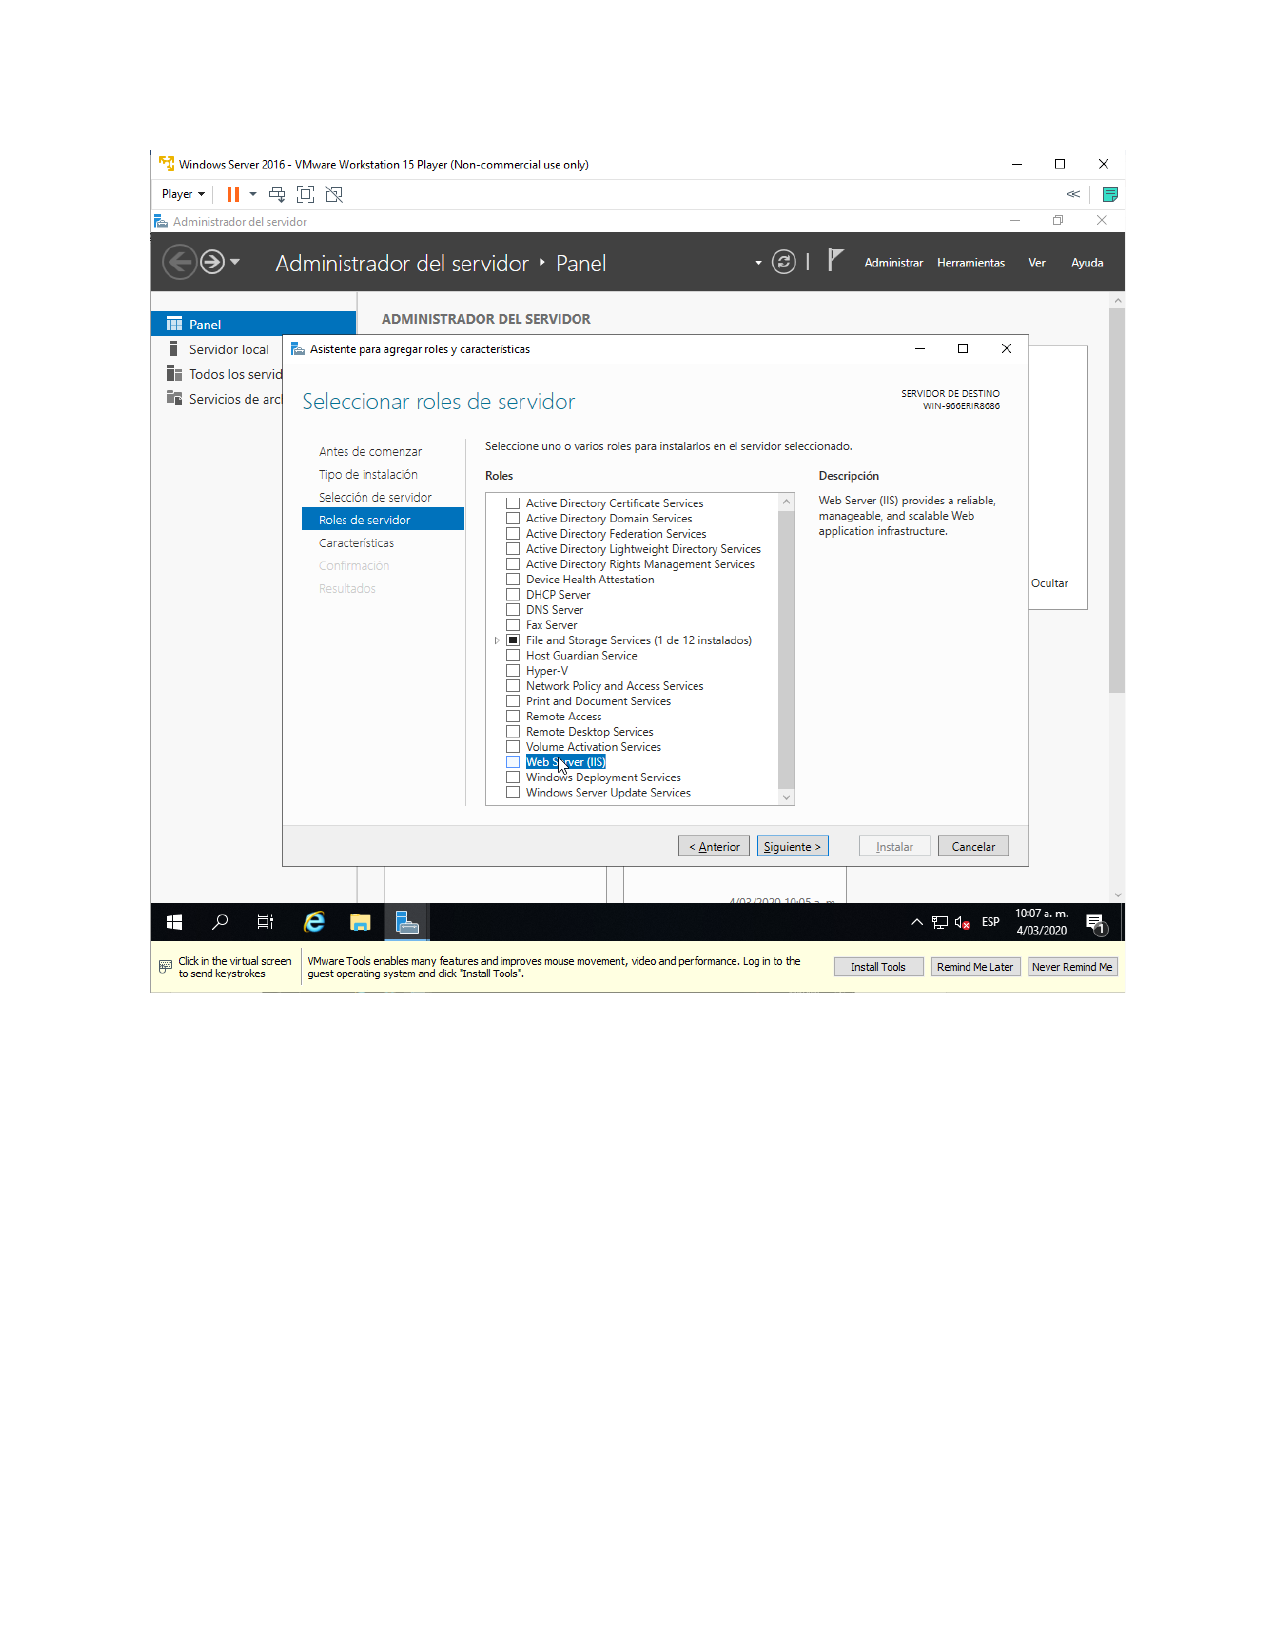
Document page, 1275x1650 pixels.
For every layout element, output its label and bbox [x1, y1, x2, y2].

picture [150, 150, 1125, 993]
